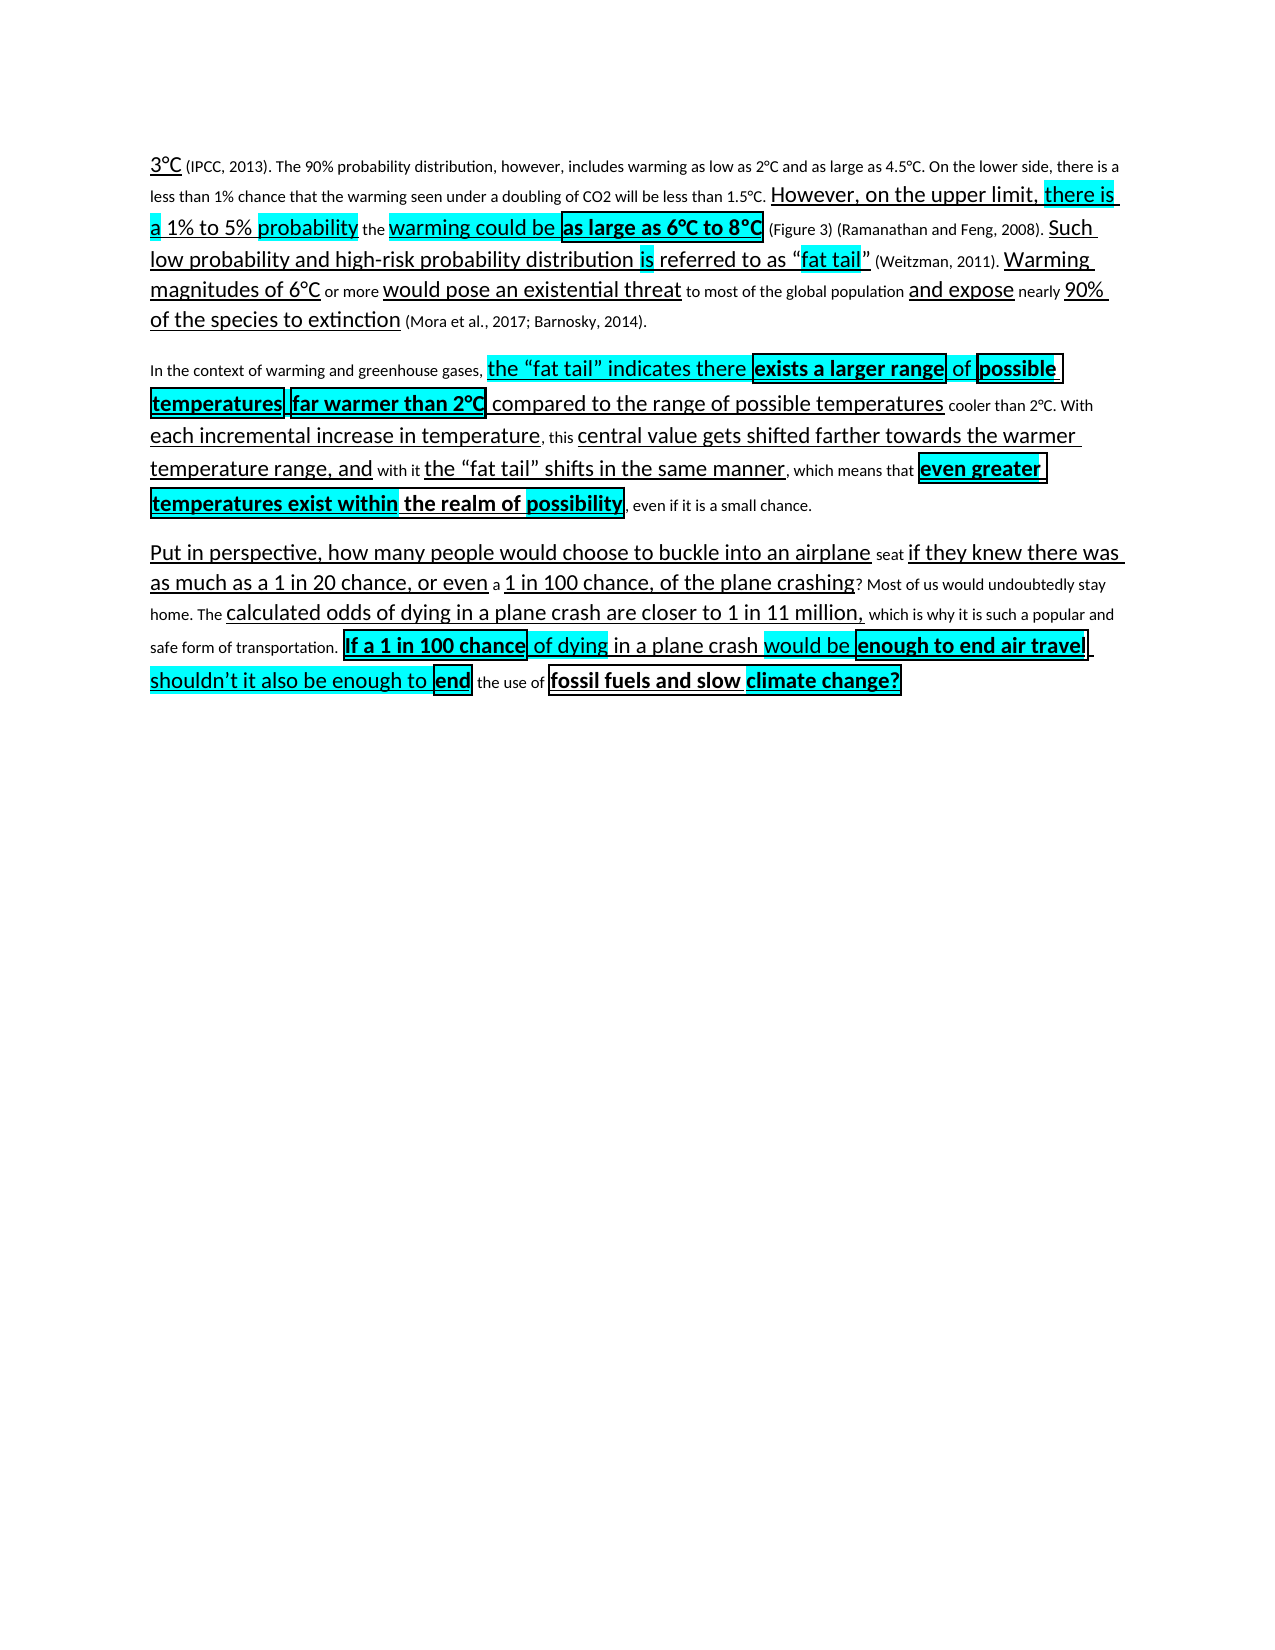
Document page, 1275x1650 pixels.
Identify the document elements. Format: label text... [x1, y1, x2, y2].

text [150, 150, 1125, 333]
text In the context of warming and greenhouse gases, the “fat tail” indicates there exists a larger range of possible temperatures far warmer than 2°C compared to the range of possible temperatures cooler than 2°C. With each incremental increase in temperature, this central value gets shifted farther towards the warmer temperature range, and with it the “fat tail” shifts in the same manner, which means that even greater temperatures exist within the realm of possibility, even if it is a small chance. [150, 352, 1125, 519]
text Put in perspective, how many people would choose to buckle into an airplane seat if they knew there was as much as a 1 in 20 chance, or even a 1 in 100 chance, of the plane crashing? Most of us would undoubtedly stay home. The calculated odds of dying in a plane crash are closer to 1 in 11 million, which is why it is such a popular and safe form of transportation. If a 1 in 100 chance of dying in a plane crash would be enough to end air travel shouldn’t it also be enough to end the use of fossil fuels and slow climate change? [150, 538, 1125, 696]
